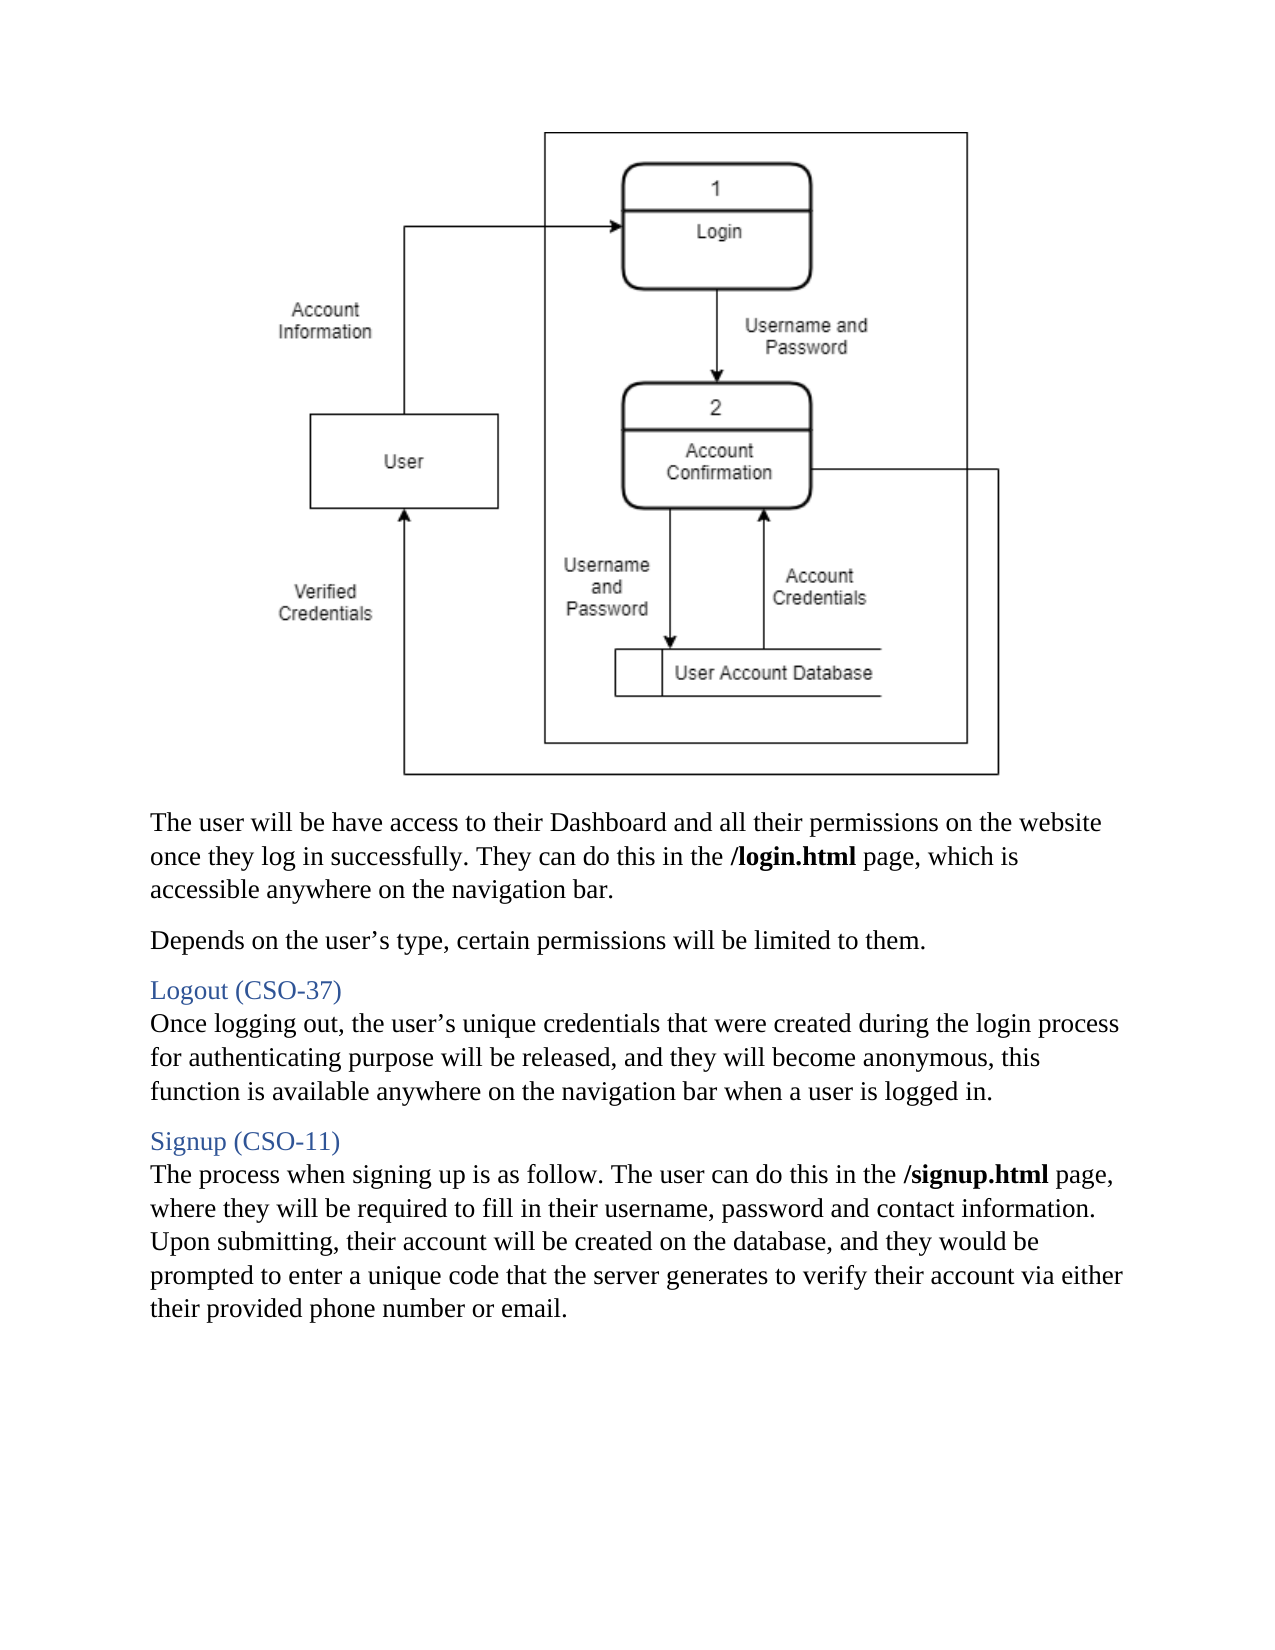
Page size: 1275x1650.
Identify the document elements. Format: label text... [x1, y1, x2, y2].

text The user will be have access to their Dashboard and all their permissions on the website once they log in successfully. They can do this in the /login.html page, which is accessible anywhere on the navigation bar. [150, 806, 1125, 905]
picture [263, 132, 1012, 788]
text Depends on the user’s type, certain permissions will be limited to them. [150, 924, 1125, 955]
text The process when signing up is as follow. The user can do this in the /signup.html page, where they will be required to fill in their username, password and contact information. Upon submitting, their account will be created on the database, and they would be prompted to enter a unique code that the server generates to verify their account via either their provided phone number or email. [150, 1158, 1125, 1324]
text Once logging out, the user’s unique credentials that were created during the login process for authenticating purpose will be released, and they will become anonymous, this function is available anywhere on the navigation bar when a user is logged in. [150, 1007, 1125, 1106]
subtitle Signup (CSO-11) [150, 1125, 1125, 1156]
subtitle Logout (CSO-37) [150, 974, 1125, 1005]
